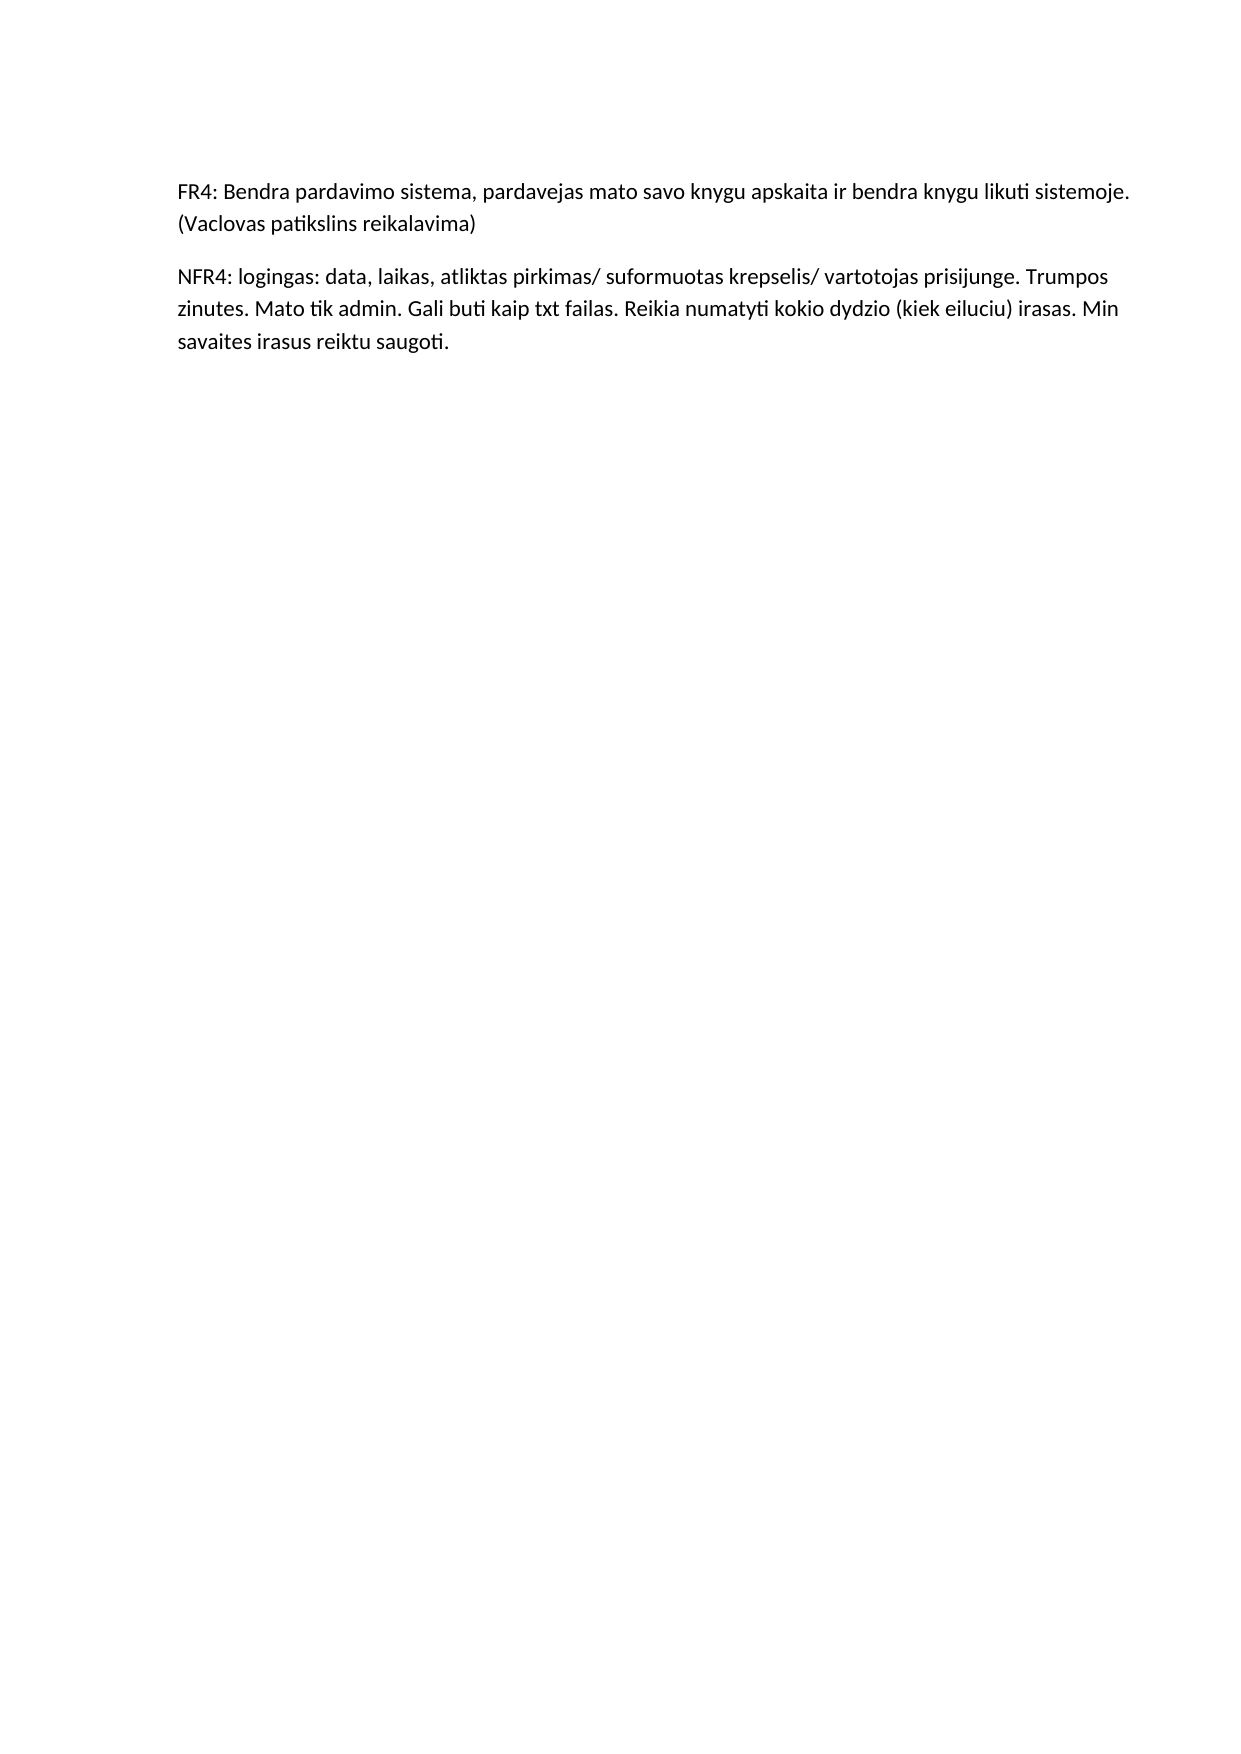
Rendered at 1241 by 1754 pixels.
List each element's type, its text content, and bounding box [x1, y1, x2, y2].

text NFR4: logingas: data, laikas, atliktas pirkimas/ suformuotas krepselis/ vartotojas prisijunge. Trumpos zinutes. Mato tik admin. Gali buti kaip txt failas. Reikia numatyti kokio dydzio (kiek eiluciu) irasas. Min savaites irasus reiktu saugoti. [177, 262, 1181, 355]
text FR4: Bendra pardavimo sistema, pardavejas mato savo knygu apskaita ir bendra knygu likuti sistemoje. (Vaclovas patikslins reikalavima) [177, 177, 1181, 237]
